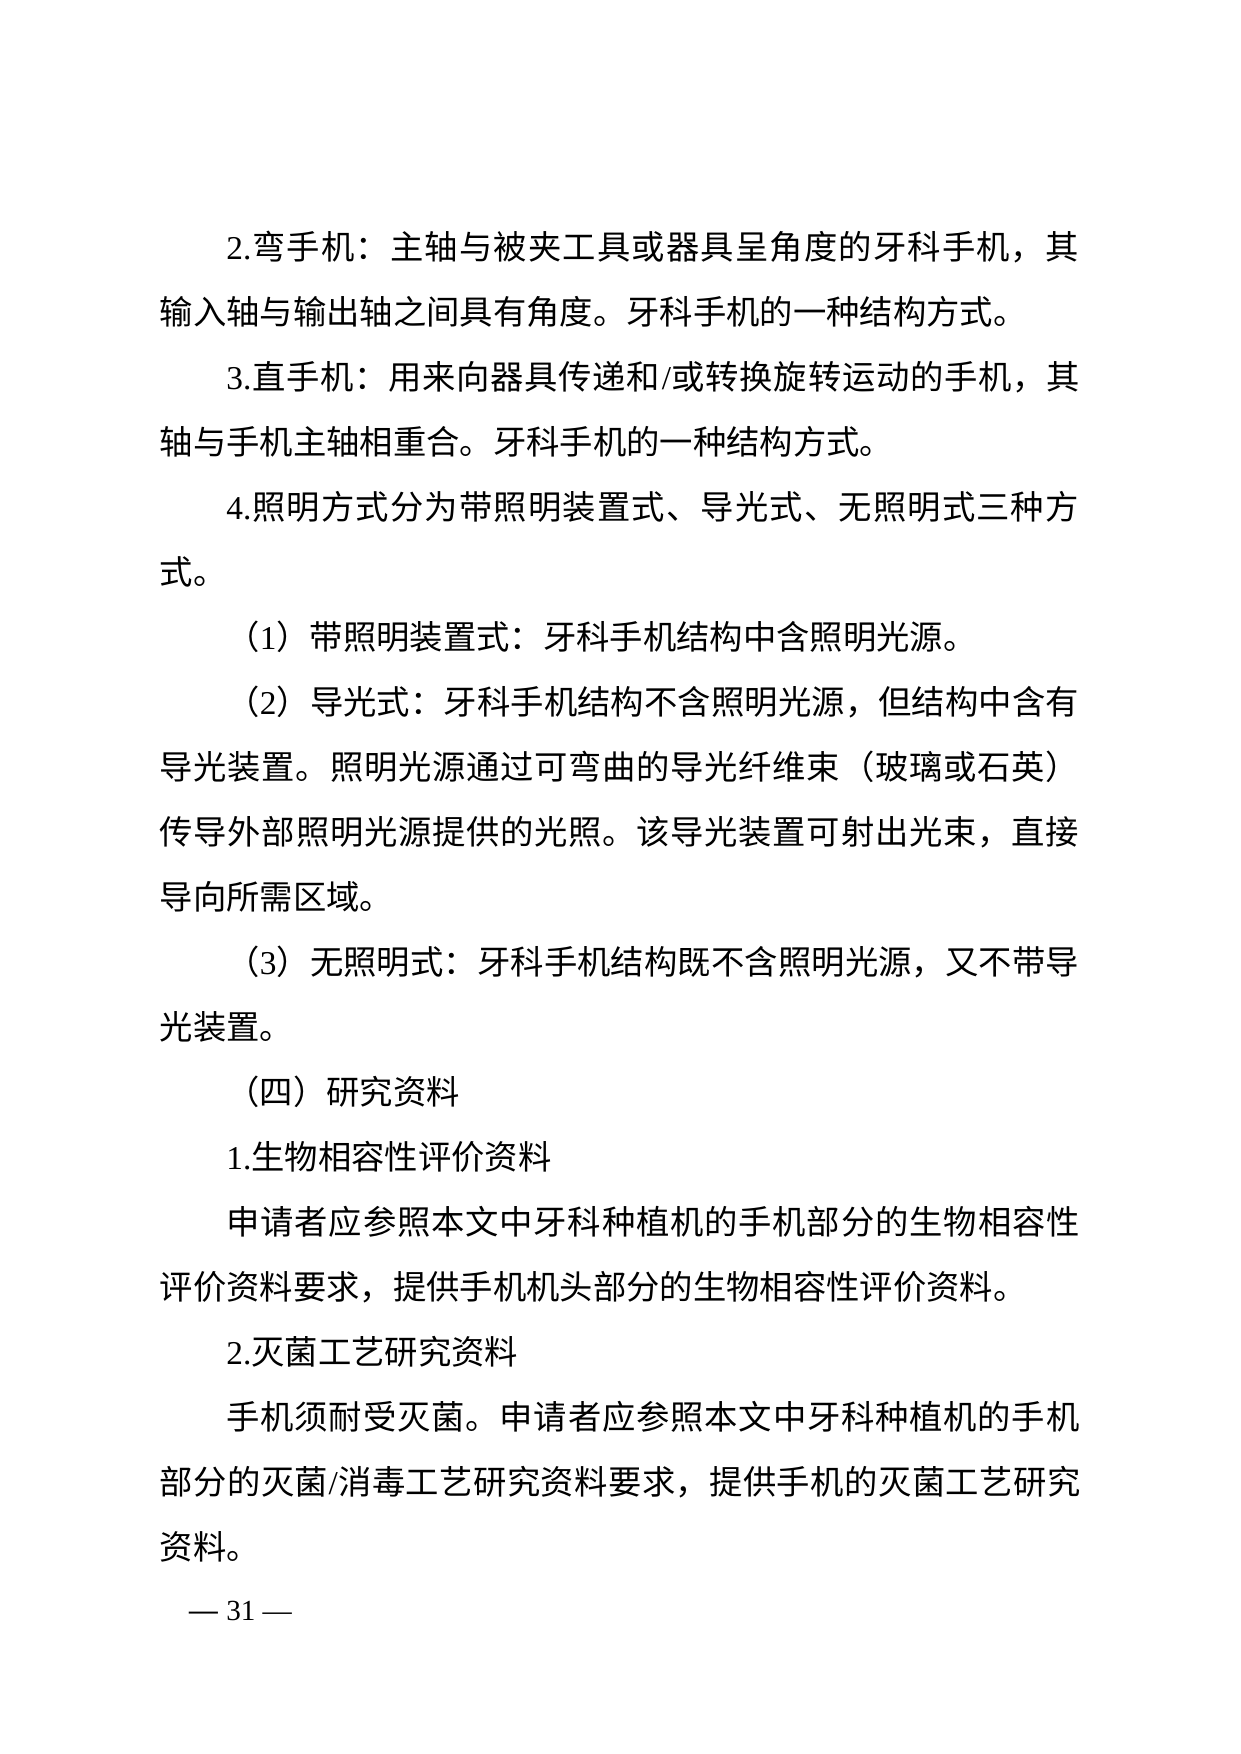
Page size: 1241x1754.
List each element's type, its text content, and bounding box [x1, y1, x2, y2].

text （2）导光式：牙科手机结构不含照明光源，但结构中含有导光装置。照明光源通过可弯曲的导光纤维束（玻璃或石英）传导外部照明光源提供的光照。该导光装置可射出光束，直接导向所需区域。 [159, 667, 1081, 927]
text 2.弯手机：主轴与被夹工具或器具呈角度的牙科手机，其输入轴与输出轴之间具有角度。牙科手机的一种结构方式。 [159, 212, 1081, 342]
list （四）研究资料 [159, 1057, 1081, 1122]
text 3.直手机：用来向器具传递和/或转换旋转运动的手机，其轴与手机主轴相重合。牙科手机的一种结构方式。 [159, 342, 1081, 472]
text 手机须耐受灭菌。申请者应参照本文中牙科种植机的手机部分的灭菌/消毒工艺研究资料要求，提供手机的灭菌工艺研究资料。 [159, 1382, 1081, 1577]
text 4.照明方式分为带照明装置式、导光式、无照明式三种方式。 [159, 472, 1081, 602]
text （1）带照明装置式：牙科手机结构中含照明光源。 [159, 602, 1081, 667]
list 2.灭菌工艺研究资料 [159, 1317, 1081, 1382]
list 1.生物相容性评价资料 [159, 1122, 1081, 1187]
text （3）无照明式：牙科手机结构既不含照明光源，又不带导光装置。 [159, 927, 1081, 1057]
text 申请者应参照本文中牙科种植机的手机部分的生物相容性评价资料要求，提供手机机头部分的生物相容性评价资料。 [159, 1187, 1081, 1317]
